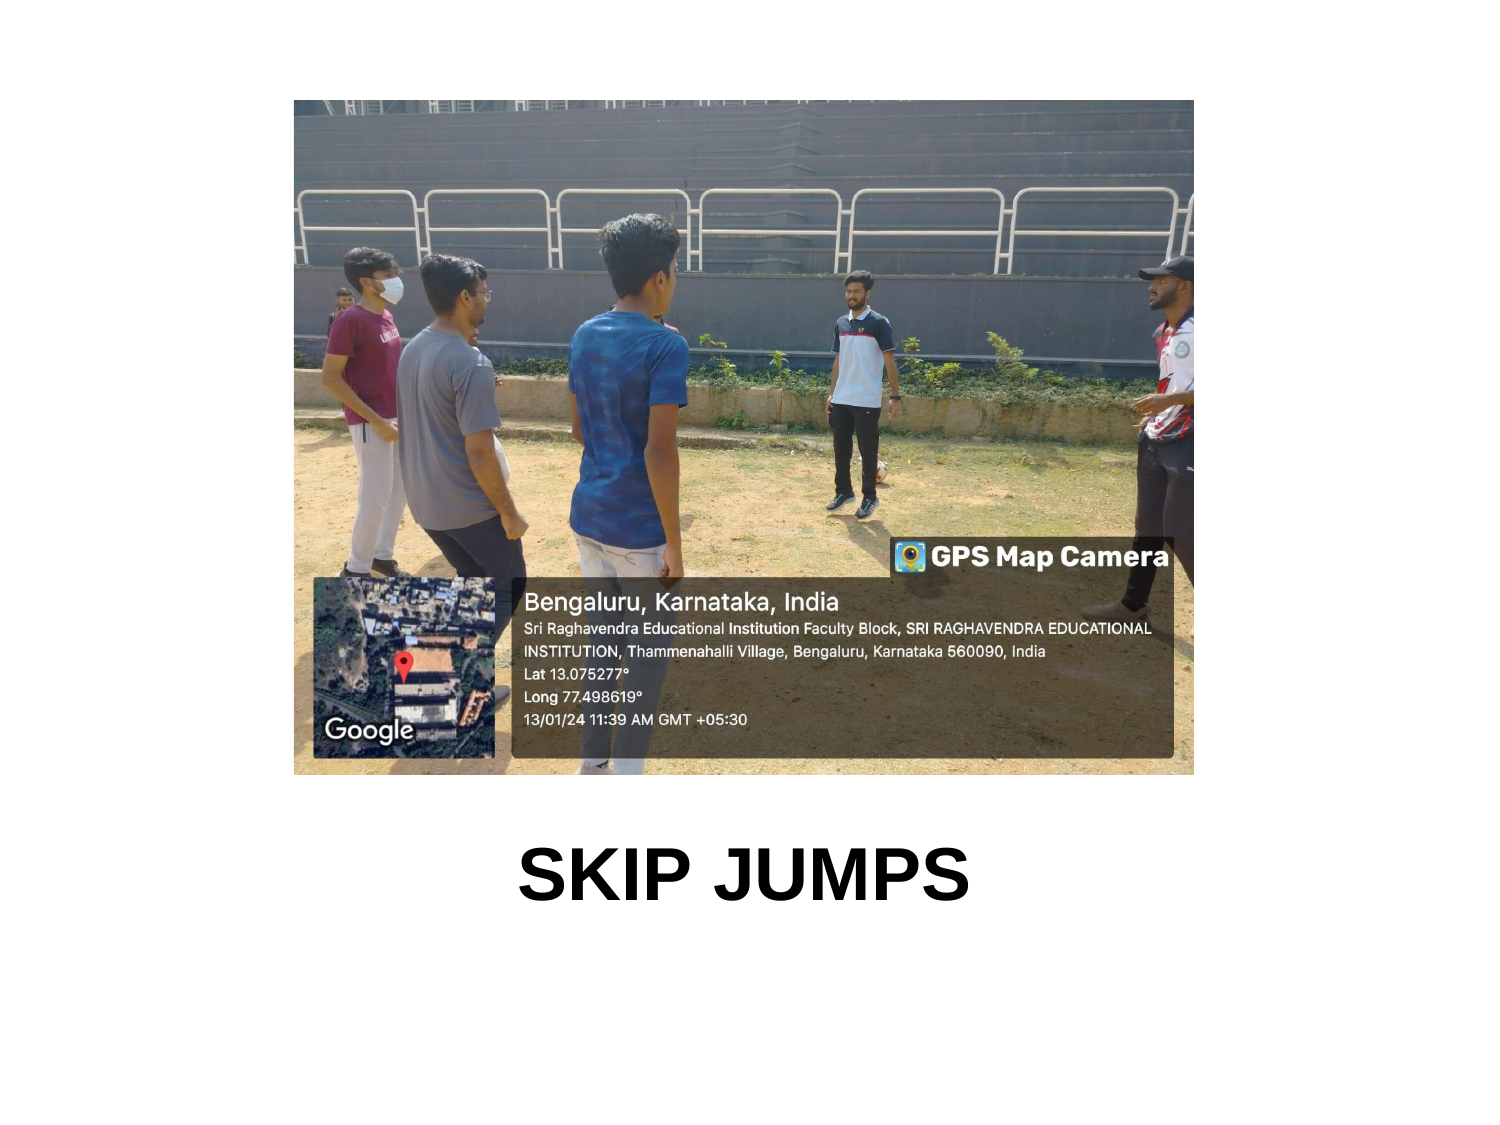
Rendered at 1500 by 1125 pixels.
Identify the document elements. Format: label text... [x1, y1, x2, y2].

text SKIP JUMPS [286, 830, 1202, 917]
picture [293, 100, 1194, 775]
